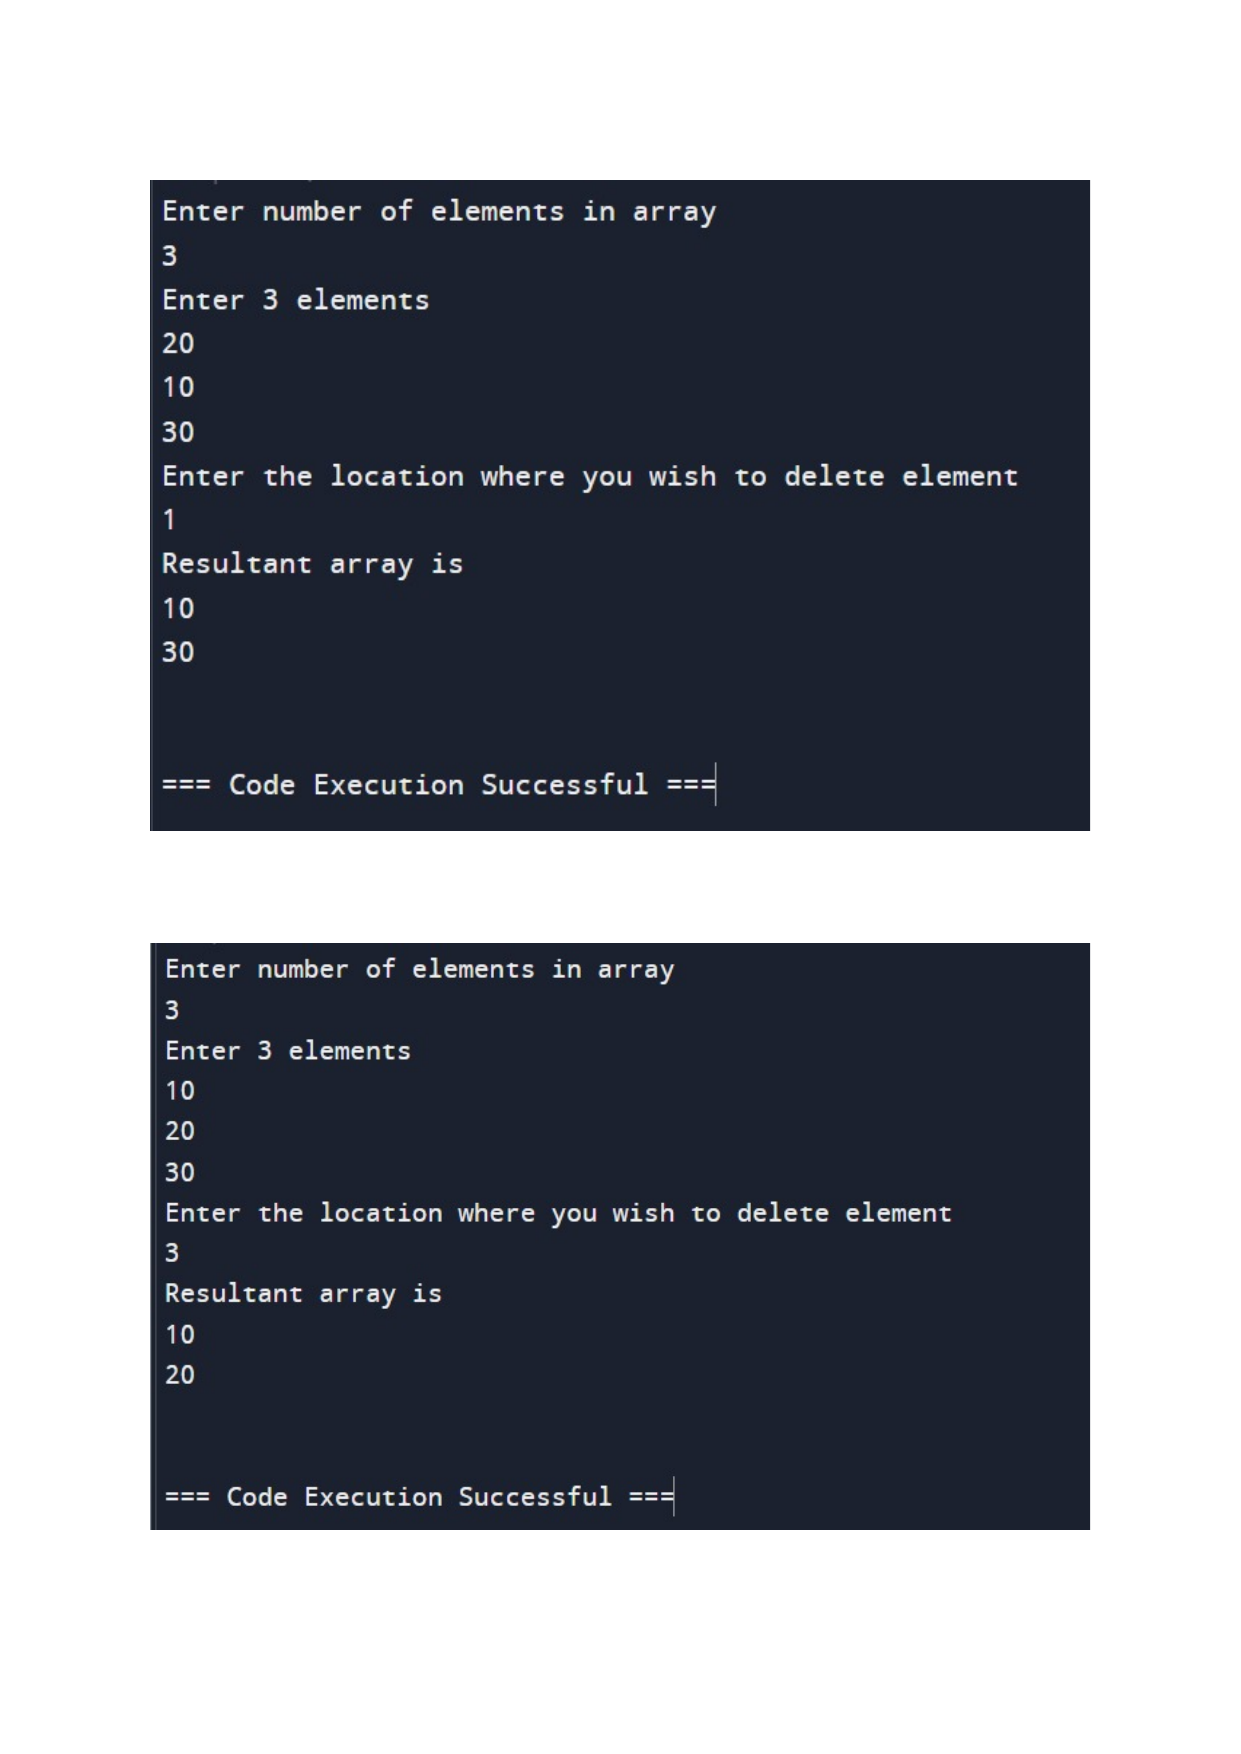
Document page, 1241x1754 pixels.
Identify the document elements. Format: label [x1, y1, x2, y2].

picture [150, 943, 1091, 1530]
picture [150, 180, 1091, 831]
